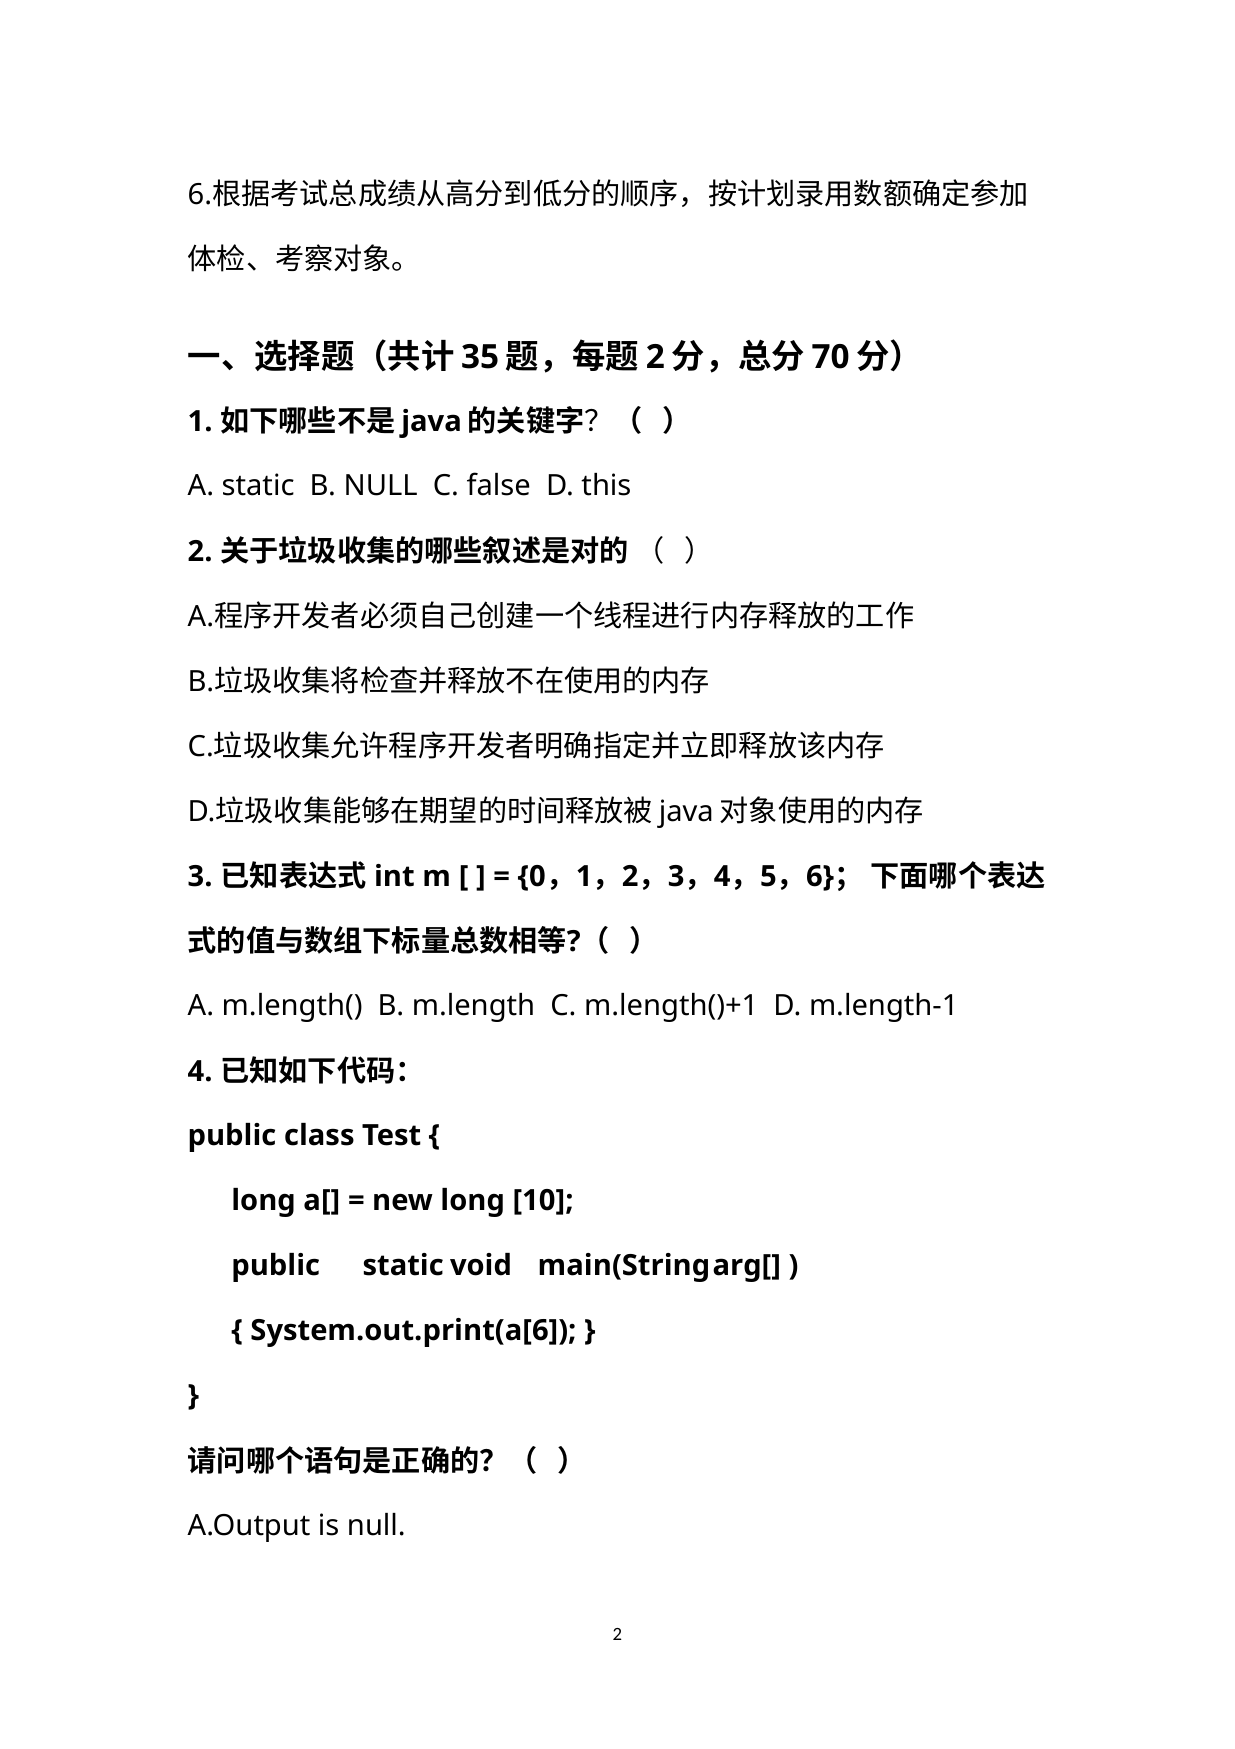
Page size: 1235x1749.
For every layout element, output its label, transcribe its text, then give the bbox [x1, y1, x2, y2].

text 2. 关于垃圾收集的哪些叙述是对的 （ ） [187, 517, 1047, 582]
text 一、选择题（共计35题，每题2分，总分70分） [187, 322, 1047, 387]
text } [187, 1362, 1047, 1427]
text 4. 已知如下代码： [187, 1037, 1047, 1102]
text 3. 已知表达式 int m [ ] = {0，1，2，3，4，5，6}； 下面哪个表达式的值与数组下标量总数相等?（ ） [187, 842, 1047, 972]
text A. static B. NULL C. false D. this [187, 452, 1047, 517]
text public class Test { [187, 1102, 1047, 1167]
text A.Output is null. [187, 1492, 1047, 1557]
text public static void main(String arg[] ) [187, 1232, 1047, 1297]
text C.垃圾收集允许程序开发者明确指定并立即释放该内存 [187, 712, 1047, 777]
text long a[] = new long [10]; [187, 1167, 1047, 1232]
text 6.根据考试总成绩从高分到低分的顺序，按计划录用数额确定参加体检、考察对象。 [187, 159, 1047, 289]
text 1. 如下哪些不是java的关键字？（ ） [187, 387, 1047, 452]
text B.垃圾收集将检查并释放不在使用的内存 [187, 647, 1047, 712]
text A. m.length() B. m.length C. m.length()+1 D. m.length-1 [187, 972, 1047, 1037]
text D.垃圾收集能够在期望的时间释放被java对象使用的内存 [187, 777, 1047, 842]
text { System.out.print(a[6]); } [187, 1297, 1047, 1362]
text A.程序开发者必须自己创建一个线程进行内存释放的工作 [187, 582, 1047, 647]
text 请问哪个语句是正确的？（ ） [187, 1427, 1047, 1492]
